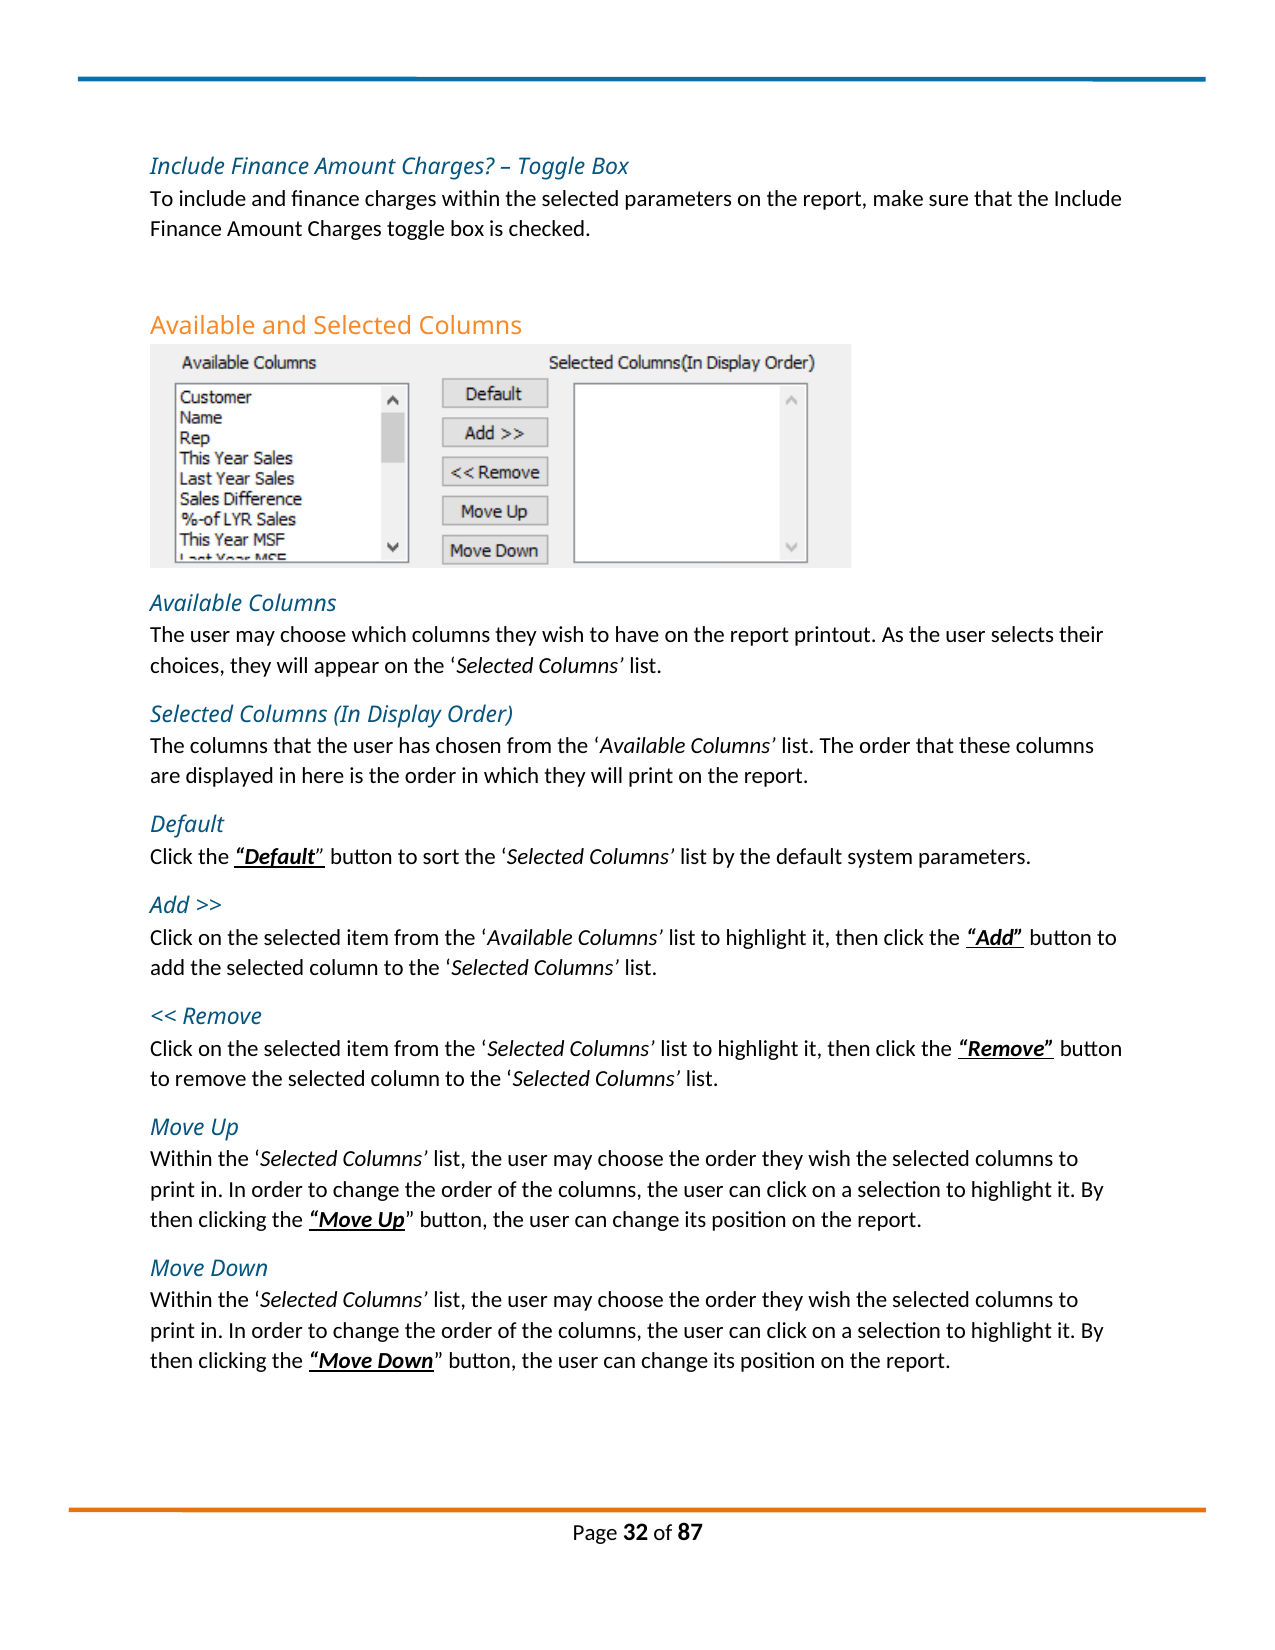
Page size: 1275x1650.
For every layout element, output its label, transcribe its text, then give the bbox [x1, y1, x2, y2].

text Within the ‘Selected Columns’ list, the user may choose the order they wish the selected columns to print in. In order to change the order of the columns, the user can click on a selection to highlight it. By then clicking the “Move Up” button, the user can change its position on the report. [150, 1144, 1125, 1233]
subtitle Move Down [150, 1252, 1125, 1283]
text Within the ‘Selected Columns’ list, the user may choose the order they wish the selected columns to print in. In order to change the order of the columns, the user can click on a selection to highlight it. By then clicking the “Move Down” button, the user can change its position on the report. [150, 1286, 1125, 1374]
subtitle Available Columns [150, 587, 1125, 618]
subtitle Add >> [150, 889, 1125, 920]
text The user may choose which columns they wish to have on the report printout. As the user selects their choices, they will appear on the ‘Selected Columns’ list. [150, 621, 1125, 679]
text Click on the selected item from the ‘Available Columns’ list to highlight it, then click the “Add” button to add the selected column to the ‘Selected Columns’ list. [150, 923, 1125, 981]
subtitle Default [150, 808, 1125, 840]
text To include and finance charges within the selected parameters on the report, make sure that the Include Finance Amount Charges toggle box is checked. [150, 184, 1125, 242]
text Click on the selected item from the ‘Selected Columns’ list to highlight it, then click the “Remove” button to remove the selected column to the ‘Selected Columns’ list. [150, 1034, 1125, 1092]
subtitle Include Finance Amount Charges? – Toggle Box [150, 150, 1125, 181]
subtitle << Remove [150, 1000, 1125, 1031]
subtitle Move Up [150, 1111, 1125, 1142]
subtitle Selected Columns (In Display Order) [150, 698, 1125, 729]
text The columns that the user has chosen from the ‘Available Columns’ list. The order that these columns are displayed in here is the order in which they will print on the report. [150, 731, 1125, 789]
picture [150, 344, 852, 568]
text Click the “Default” button to sort the ‘Selected Columns’ list by the default system parameters. [150, 842, 1125, 870]
subtitle Available and Selected Columns [150, 308, 1125, 342]
